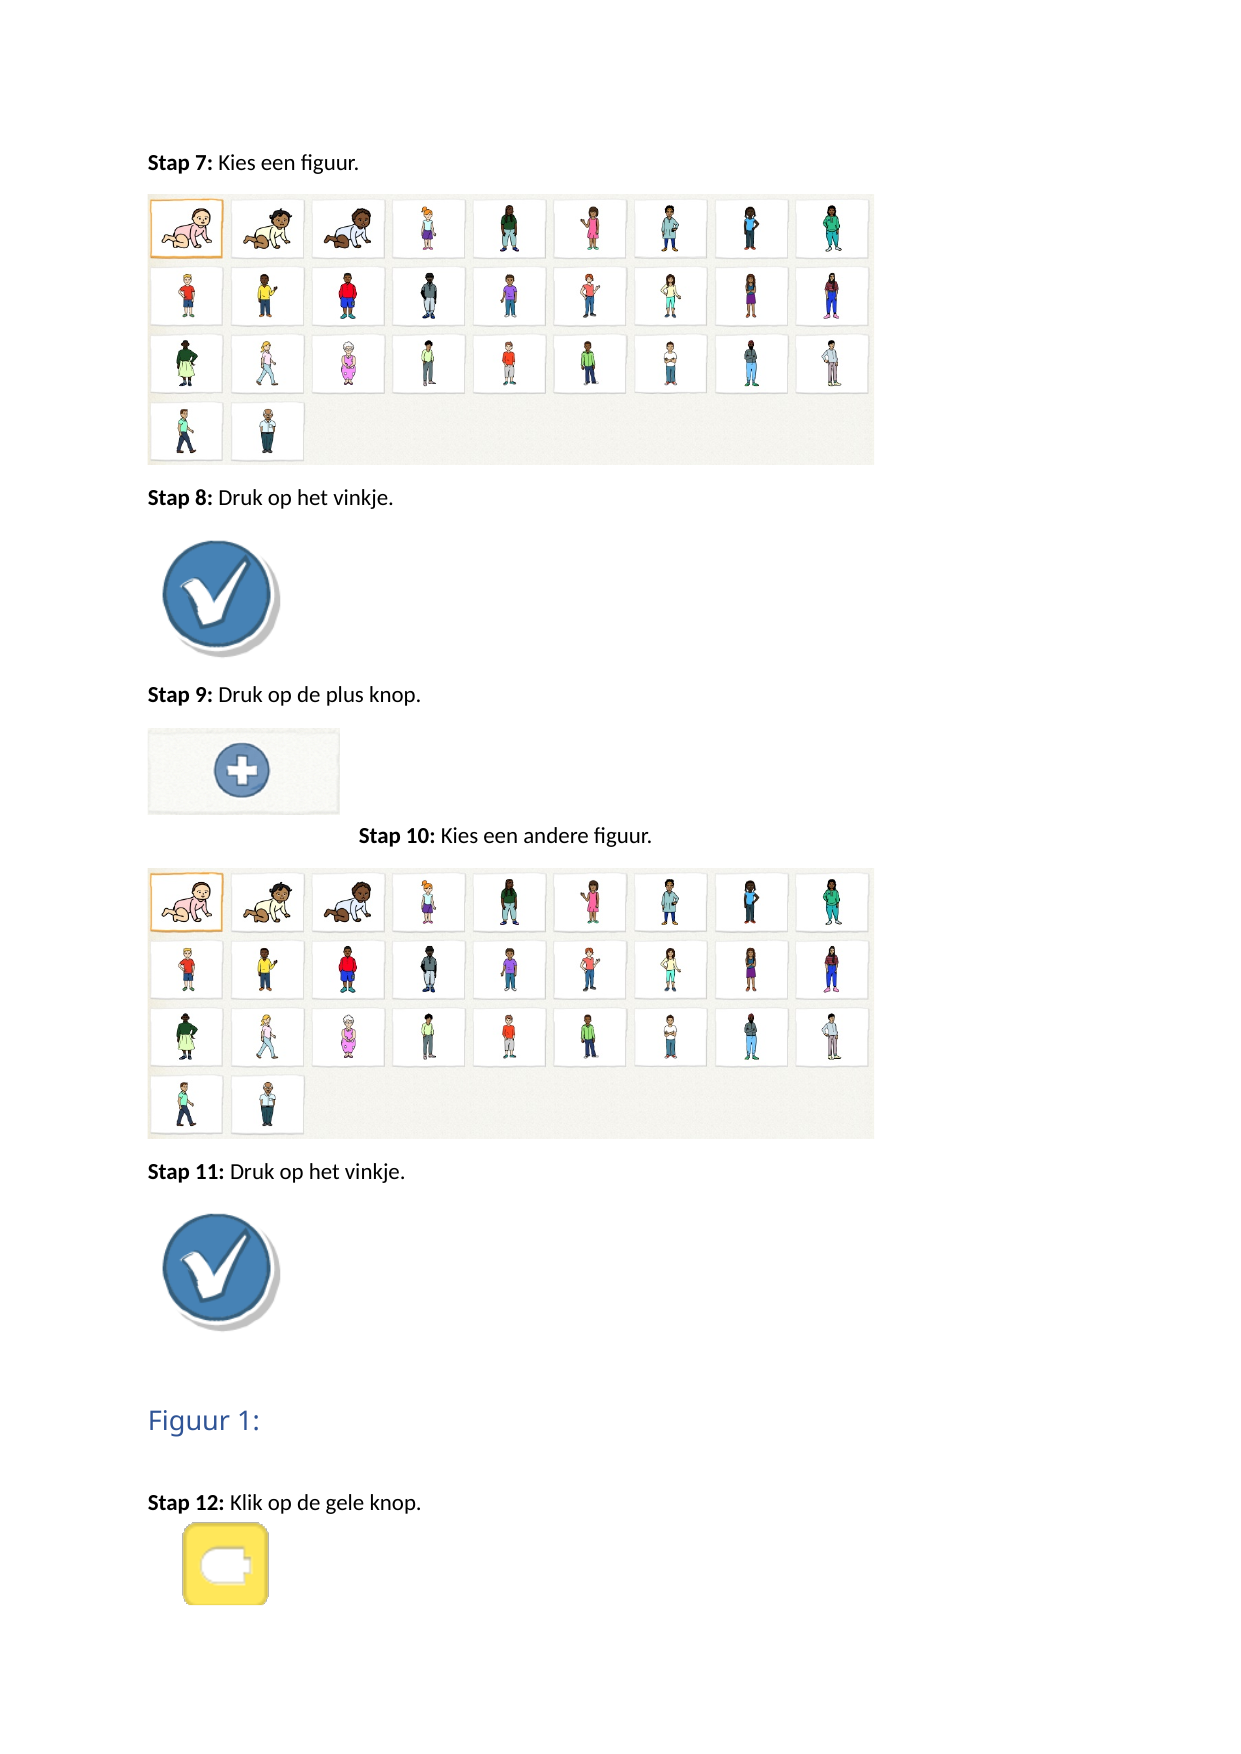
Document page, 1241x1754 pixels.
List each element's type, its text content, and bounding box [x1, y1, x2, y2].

text Stap 9: Druk op de plus knop. [148, 681, 1093, 708]
subtitle Figuur 1: [148, 1401, 1093, 1438]
picture [175, 1520, 275, 1604]
text Stap 8: Druk op het vinkje. [148, 483, 1093, 511]
picture [147, 868, 875, 1139]
picture [147, 1203, 290, 1336]
text Stap 7: Kies een figuur. [148, 148, 1093, 176]
picture [147, 728, 340, 815]
picture [147, 530, 290, 662]
text Stap 10: Kies een andere figuur. [148, 821, 1093, 849]
text Stap 12: Klik op de gele knop. [148, 1488, 1093, 1516]
picture [147, 194, 875, 465]
text Stap 11: Druk op het vinkje. [148, 1157, 1093, 1185]
